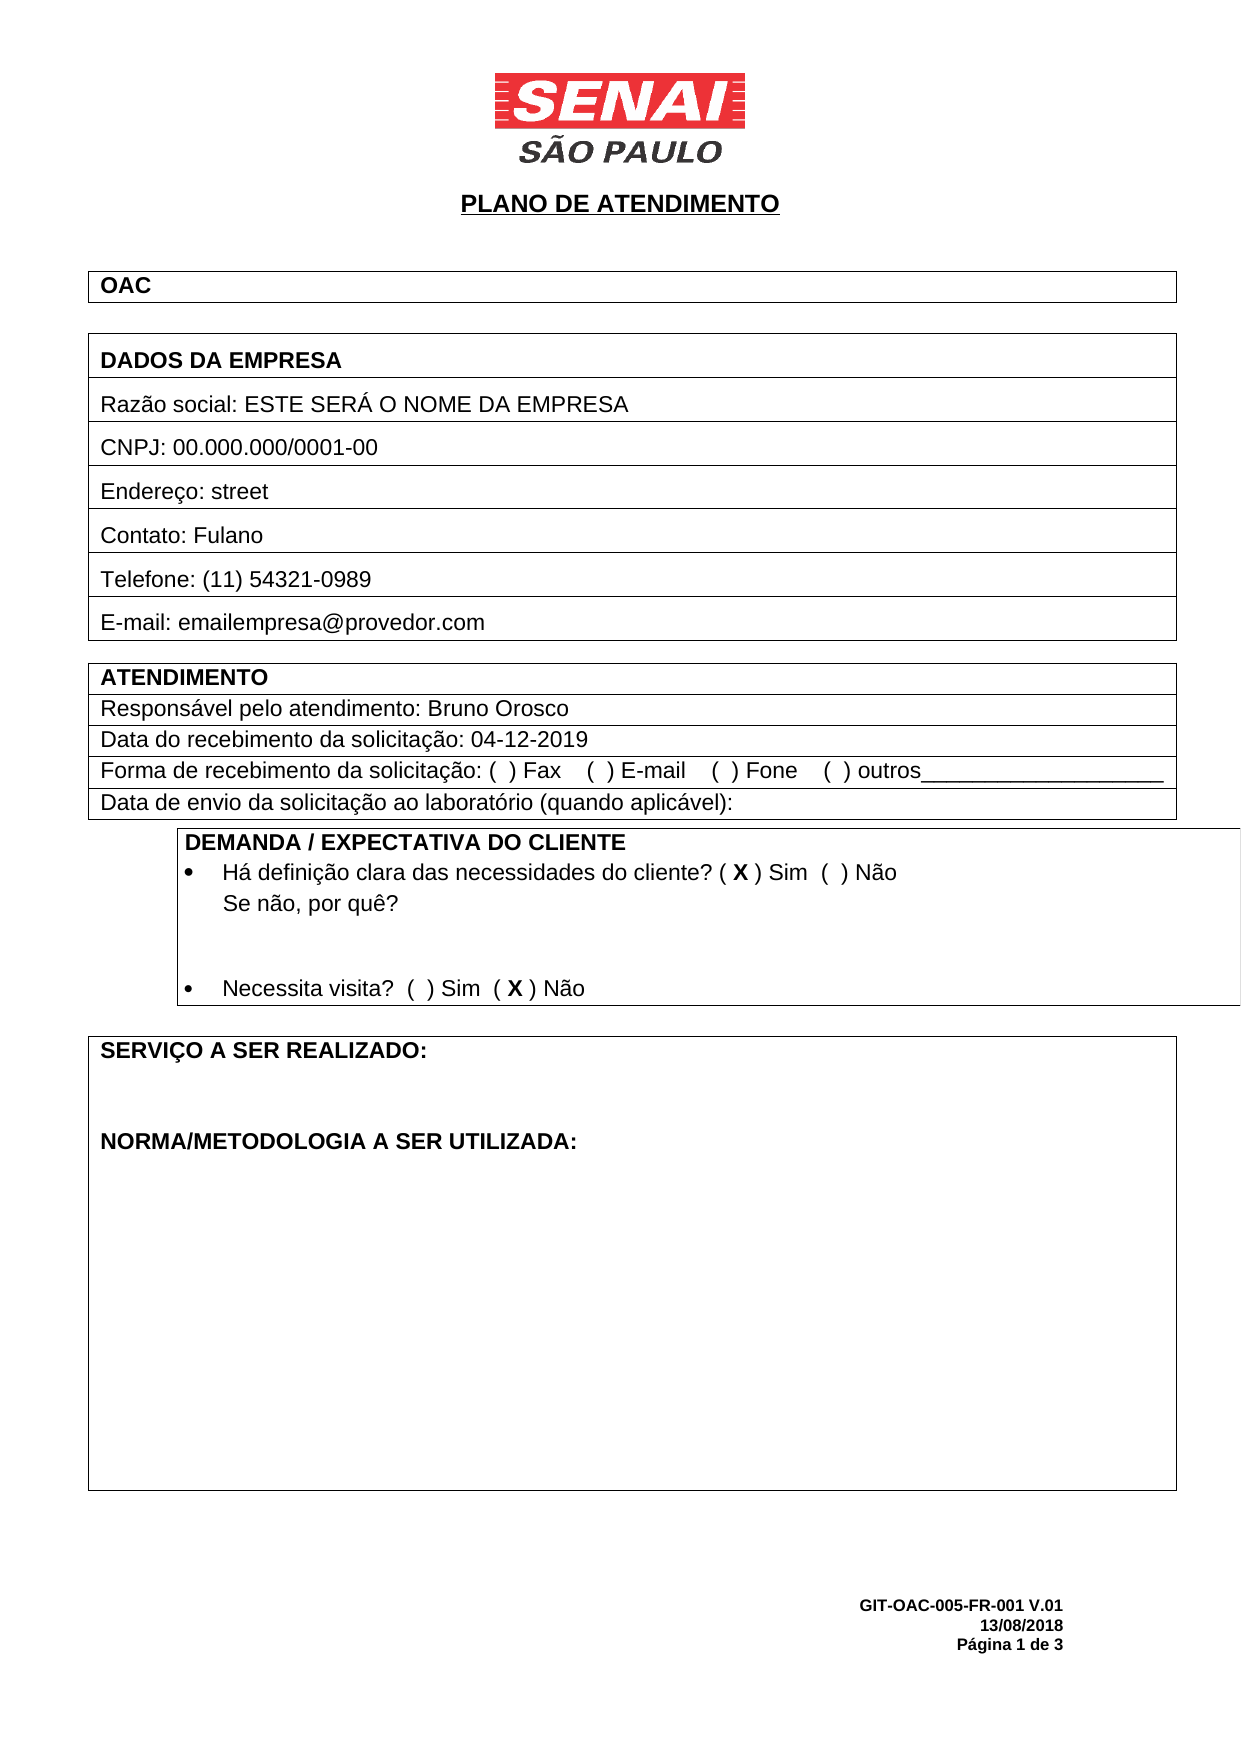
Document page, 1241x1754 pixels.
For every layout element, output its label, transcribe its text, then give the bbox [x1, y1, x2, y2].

picture [495, 73, 745, 163]
table_cell Endereço: street [89, 466, 1176, 508]
table_cell Contato: Fulano [89, 509, 1176, 552]
table_cell Data do recebimento da solicitação: 04-12-2019 [89, 726, 1176, 756]
table_header DEMANDA / EXPECTATIVA DO CLIENTE Há definição clara das necessidades do cliente? ( X ) Sim ( ) Não Se não, por quê? Necessita visita? ( ) Sim ( X ) Não [178, 829, 1240, 1005]
table_cell Data de envio da solicitação ao laboratório (quando aplicável): [89, 789, 1176, 819]
table_cell CNPJ: 00.000.000/0001-00 [89, 422, 1176, 464]
table_cell Telefone: (11) 54321-0989 [89, 553, 1176, 596]
table_header SERVIÇO A SER REALIZADO: NORMA/METODOLOGIA A SER UTILIZADA: [89, 1037, 1176, 1490]
table_header OAC [89, 272, 1176, 302]
table_header ATENDIMENTO [89, 664, 1176, 694]
table_header DADOS DA EMPRESA [89, 334, 1176, 377]
table_cell E-mail: emailempresa@provedor.com [89, 597, 1176, 639]
table_cell Responsável pelo atendimento: Bruno Orosco [89, 695, 1176, 725]
table_cell Forma de recebimento da solicitação: ( ) Fax ( ) E-mail ( ) Fone ( ) outros___________________ [89, 757, 1176, 787]
table_cell Razão social: ESTE SERÁ O NOME DA EMPRESA [89, 378, 1176, 421]
